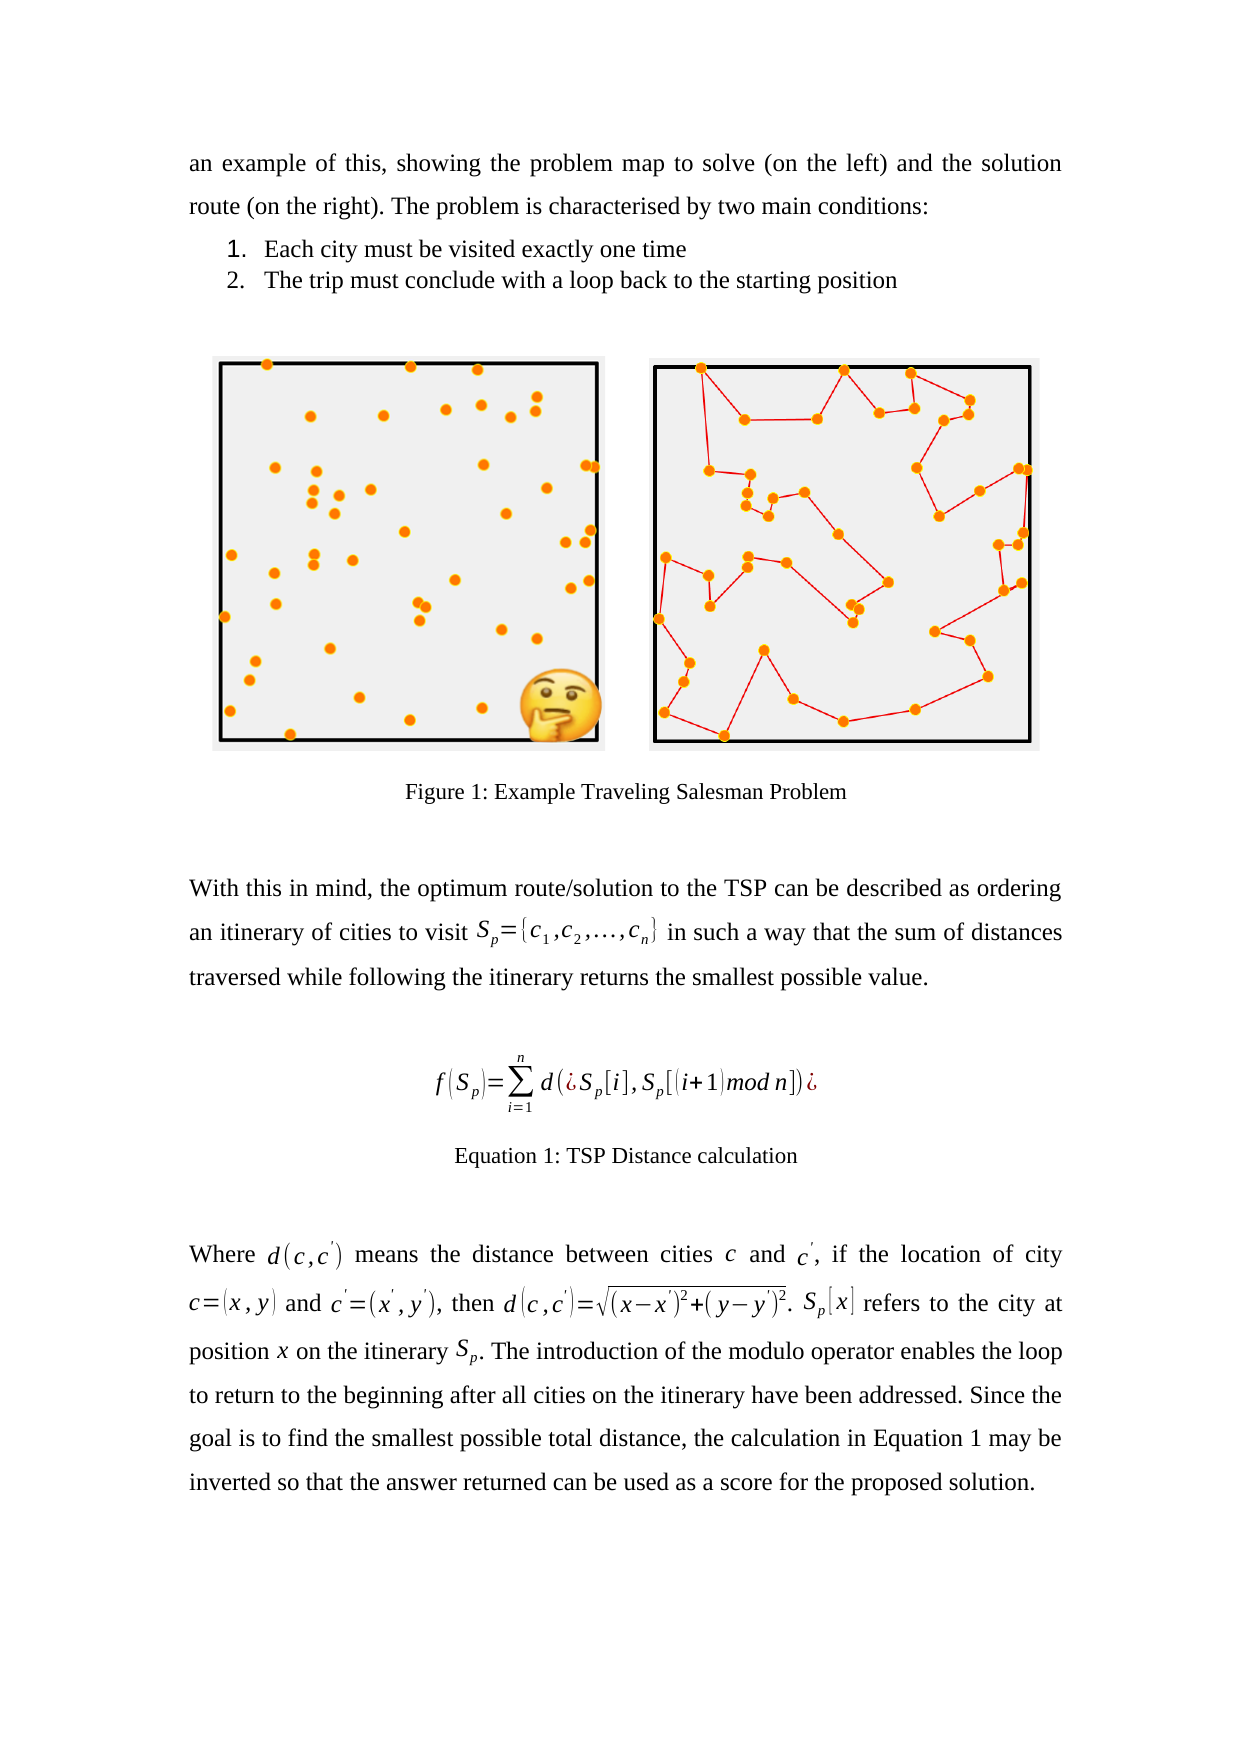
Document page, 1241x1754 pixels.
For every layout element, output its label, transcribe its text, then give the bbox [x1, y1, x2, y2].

text Equation 1: TSP Distance calculation [189, 1142, 1063, 1169]
list Each city must be visited exactly one time [226, 234, 1063, 263]
picture [649, 358, 1040, 751]
text Where means the distance between cities and , if the location of city and , then . refers to the city at position on the itinerary . The introduction of the modulo operator enables the loop to return to the beginning after all cities on the itinerary have been addressed. Since the goal is to find the smallest possible total distance, the calculation in Equation 1 may be inverted so that the answer returned can be used as a score for the proposed solution. [189, 1237, 1063, 1495]
list The trip must conclude with a loop back to the starting position [226, 265, 1063, 294]
text With this in mind, the optimum route/solution to the TSP can be described as ordering an itinerary of cities to visit in such a way that the sum of distances traversed while following the itinerary returns the smallest possible value. [189, 873, 1063, 991]
picture [212, 356, 606, 751]
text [189, 148, 1063, 219]
text Figure 1: Example Traveling Salesman Problem [189, 778, 1063, 804]
